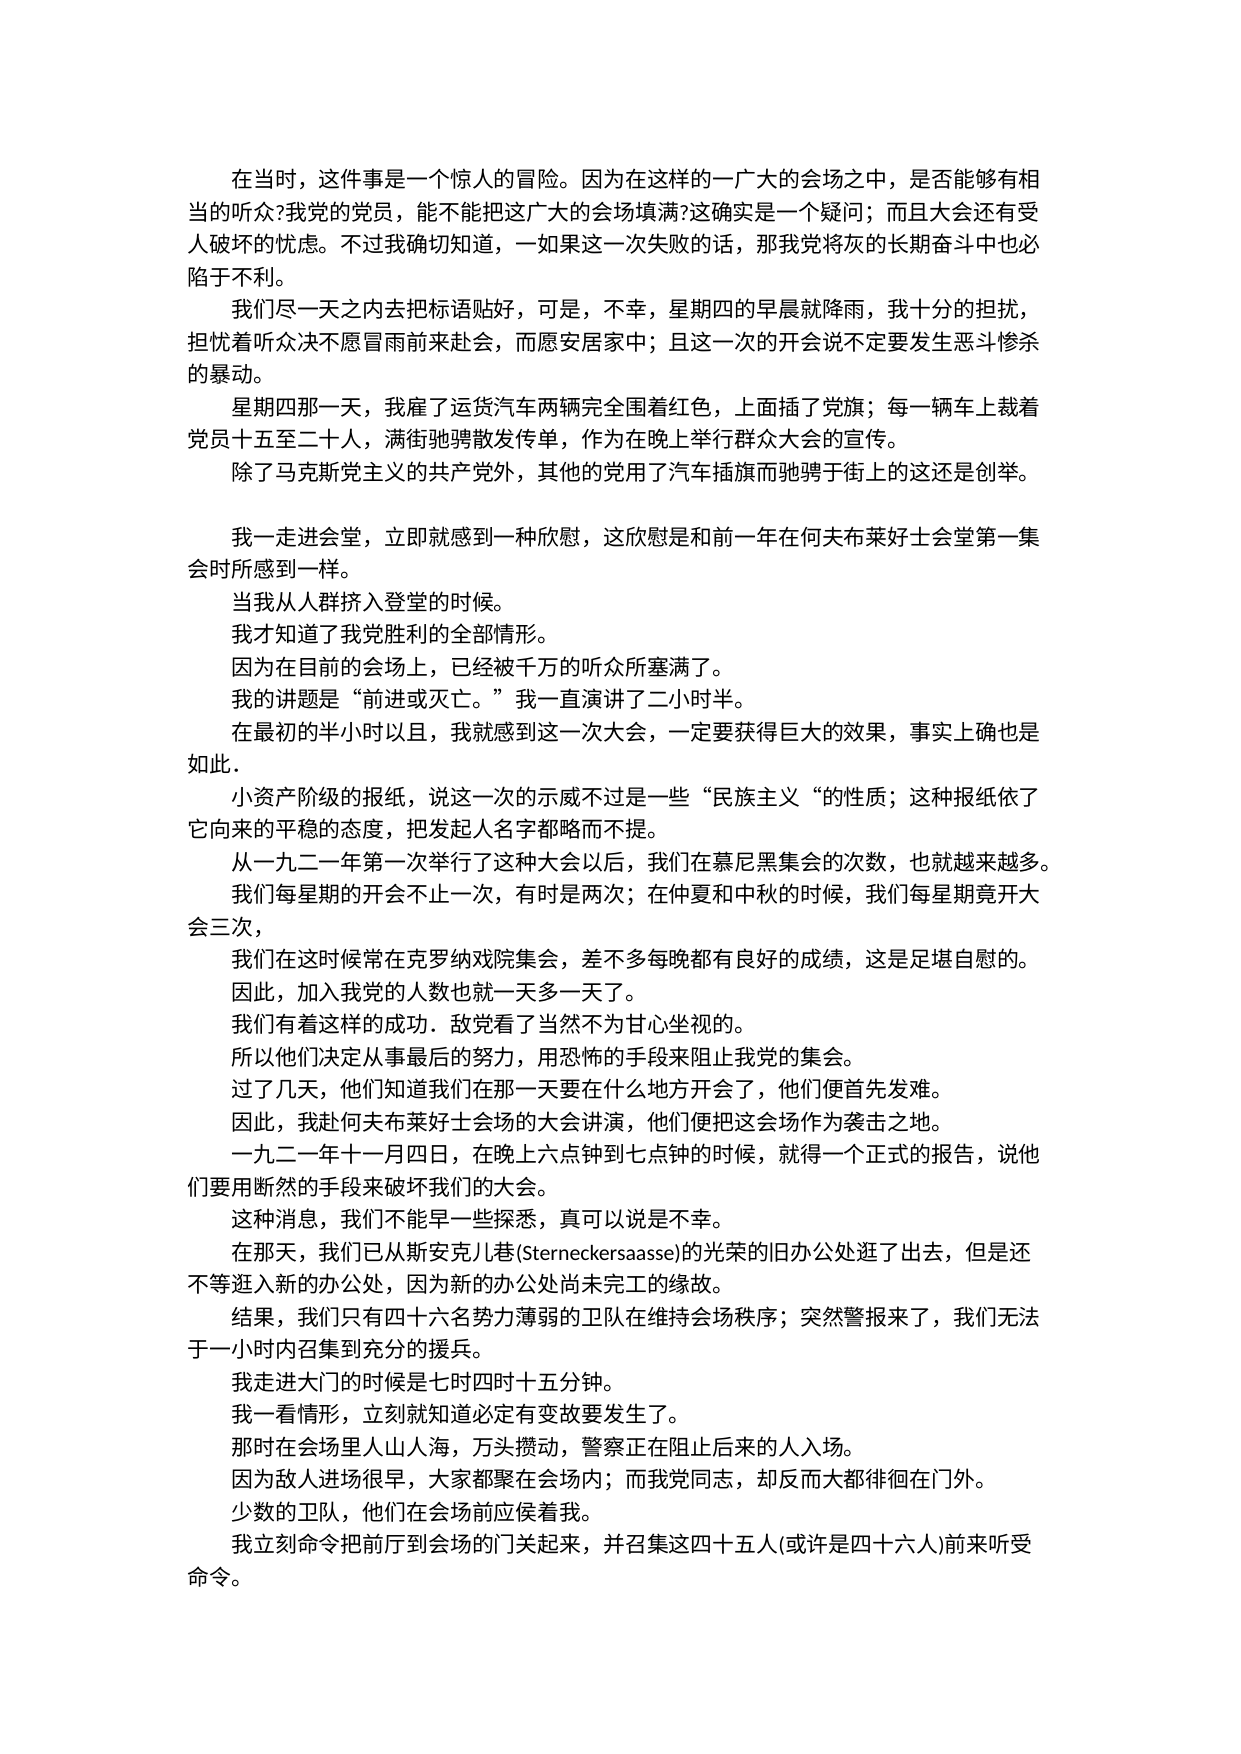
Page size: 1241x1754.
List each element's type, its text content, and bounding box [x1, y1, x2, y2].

text 这种消息，我们不能早一些探悉，真可以说是不幸。 [187, 1202, 1053, 1234]
text 我们每星期的开会不止一次，有时是两次；在仲夏和中秋的时候，我们每星期竟开大会三次， [187, 877, 1053, 942]
text 所以他们决定从事最后的努力，用恐怖的手段来阻止我党的集会。 [187, 1039, 1053, 1072]
text 我的讲题是“前进或灭亡。”我一直演讲了二小时半。 [187, 682, 1053, 714]
text 因此，我赴何夫布莱好士会场的大会讲演，他们便把这会场作为袭击之地。 [187, 1104, 1053, 1137]
text 我们在这时候常在克罗纳戏院集会，差不多每晚都有良好的成绩，这是足堪自慰的。 [187, 942, 1053, 974]
text 我一看情形，立刻就知道必定有变故要发生了。 [187, 1397, 1053, 1429]
text 过了几天，他们知道我们在那一天要在什么地方开会了，他们便首先发难。 [187, 1072, 1053, 1104]
text 因此，加入我党的人数也就一天多一天了。 [187, 974, 1053, 1007]
text 从一九二一年第一次举行了这种大会以后，我们在慕尼黑集会的次数，也就越来越多。 [187, 844, 1053, 877]
text 那时在会场里人山人海，万头攒动，警察正在阻止后来的人入场。 [187, 1429, 1053, 1462]
text 除了马克斯党主义的共产党外，其他的党用了汽车插旗而驰骋于街上的这还是创举。 [187, 454, 1053, 487]
text 在那天，我们已从斯安克儿巷(Sterneckersaasse)的光荣的旧办公处逛了出去，但是还不等逛入新的办公处，因为新的办公处尚未完工的缘故。 [187, 1234, 1053, 1299]
text 我一走进会堂，立即就感到一种欣慰，这欣慰是和前一年在何夫布莱好士会堂第一集会时所感到一样。 [187, 487, 1053, 584]
text 因为在目前的会场上，已经被千万的听众所塞满了。 [187, 649, 1053, 682]
text 结果，我们只有四十六名势力薄弱的卫队在维持会场秩序；突然警报来了，我们无法于一小时内召集到充分的援兵。 [187, 1299, 1053, 1364]
text 一九二一年十一月四日，在晚上六点钟到七点钟的时候，就得一个正式的报告，说他们要用断然的手段来破坏我们的大会。 [187, 1137, 1053, 1202]
text 我们有着这样的成功．敌党看了当然不为甘心坐视的。 [187, 1007, 1053, 1039]
text 当我从人群挤入登堂的时候。 [187, 584, 1053, 617]
text 我立刻命令把前厅到会场的门关起来，并召集这四十五人(或许是四十六人)前来听受命令。 [187, 1527, 1053, 1592]
text 小资产阶级的报纸，说这一次的示威不过是一些“民族主义“的性质；这种报纸依了它向来的平稳的态度，把发起人名字都略而不提。 [187, 779, 1053, 844]
text 在最初的半小时以且，我就感到这一次大会，一定要获得巨大的效果，事实上确也是如此． [187, 714, 1053, 779]
text 在当时，这件事是一个惊人的冒险。因为在这样的一广大的会场之中，是否能够有相当的听众?我党的党员，能不能把这广大的会场填满?这确实是一个疑问；而且大会还有受人破坏的忧虑。不过我确切知道，一如果这一次失败的话，那我党将灰的长期奋斗中也必陷于不利。 [187, 162, 1053, 292]
text 我们尽一天之内去把标语贴好，可是，不幸，星期四的早晨就降雨，我十分的担扰，担忧着听众决不愿冒雨前来赴会，而愿安居家中；且这一次的开会说不定要发生恶斗惨杀的暴动。 [187, 292, 1053, 389]
text 我才知道了我党胜利的全部情形。 [187, 617, 1053, 649]
text 少数的卫队，他们在会场前应侯着我。 [187, 1494, 1053, 1527]
text 星期四那一天，我雇了运货汽车两辆完全围着红色，上面插了党旗；每一辆车上裁着党员十五至二十人，满街驰骋散发传单，作为在晚上举行群众大会的宣传。 [187, 389, 1053, 454]
text 我走进大门的时候是七时四时十五分钟。 [187, 1364, 1053, 1397]
text 因为敌人进场很早，大家都聚在会场内；而我党同志，却反而大都徘徊在门外。 [187, 1462, 1053, 1494]
